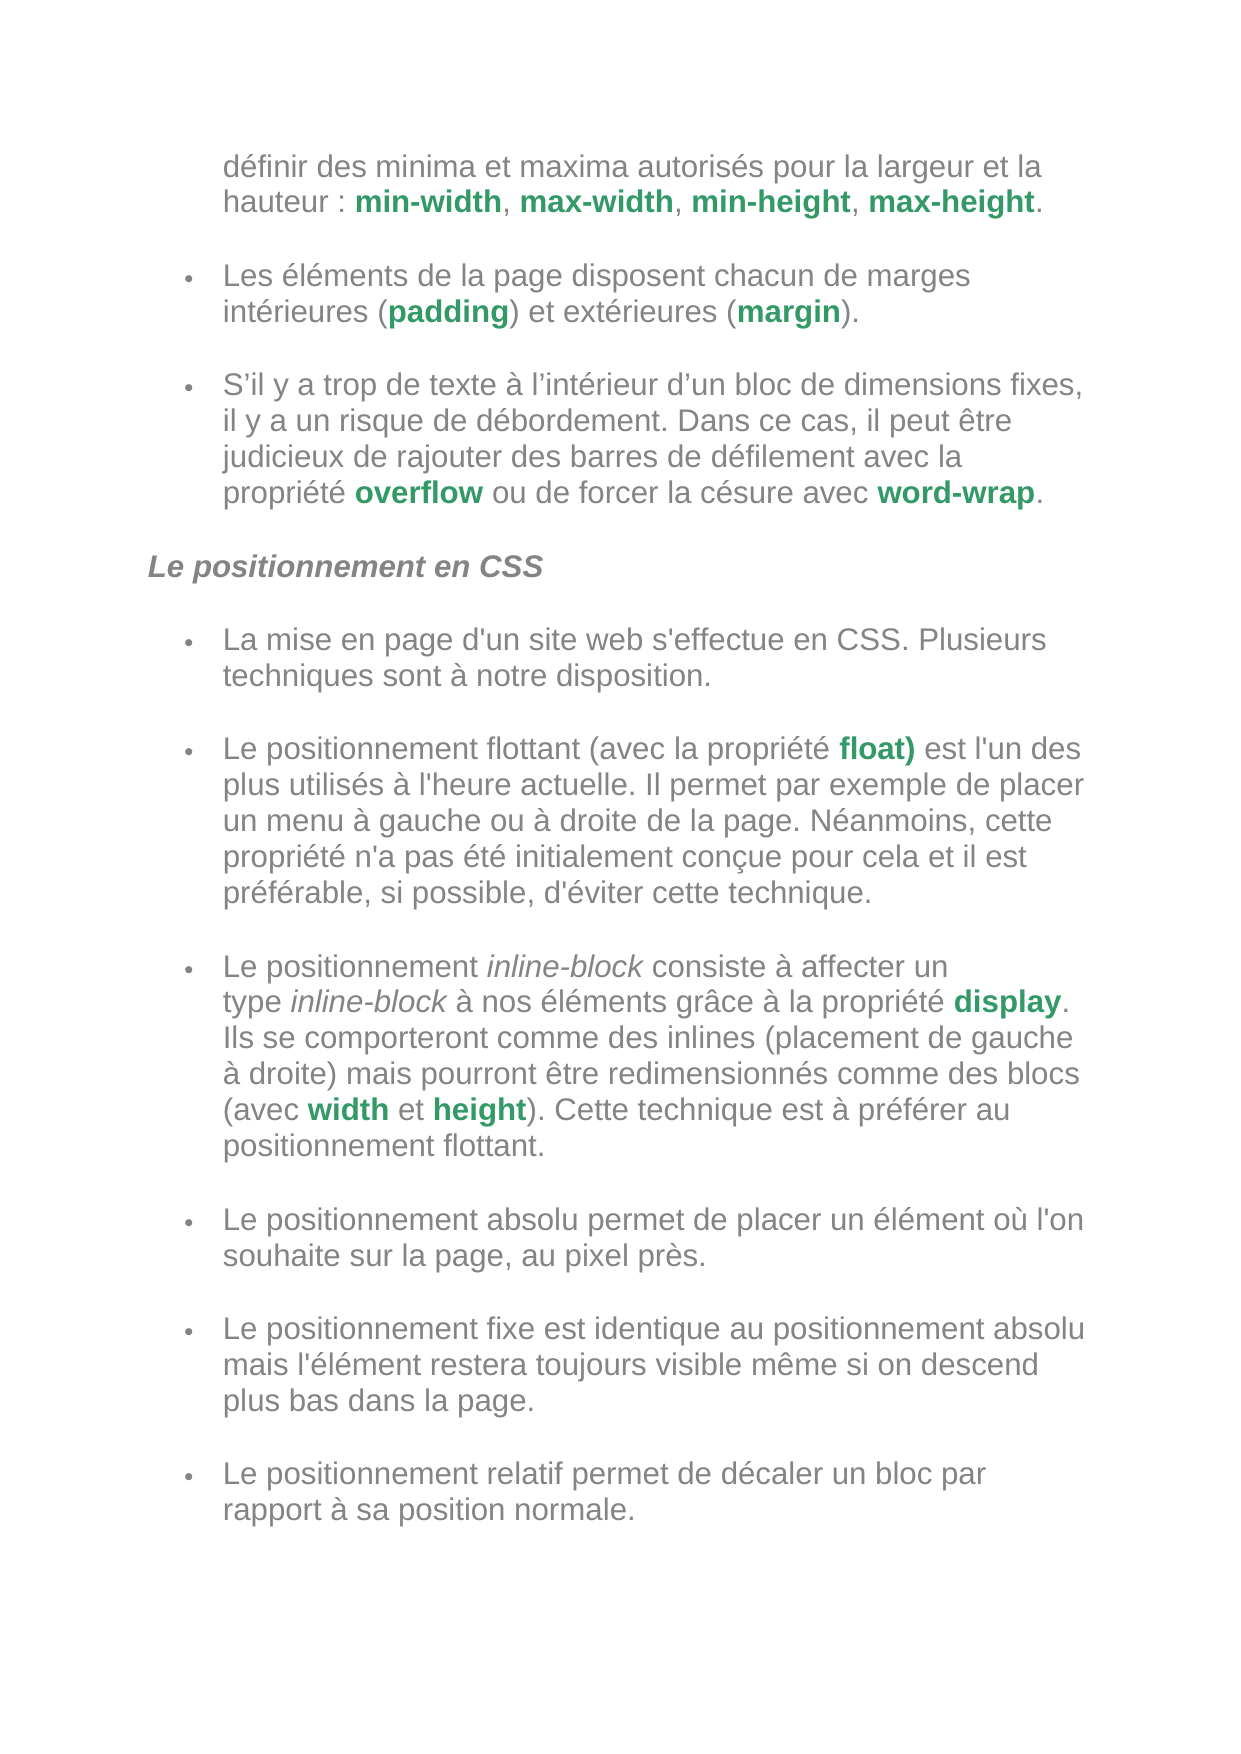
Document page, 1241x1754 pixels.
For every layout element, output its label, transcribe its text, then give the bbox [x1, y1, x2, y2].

text Le positionnement en CSS [148, 548, 1093, 583]
list Le positionnement relatif permet de décaler un bloc par rapport à sa position normale. [185, 1455, 1093, 1527]
list Le positionnement inline-block consiste à affecter un type inline-block à nos éléments grâce à la propriété display. Ils se comporteront comme des inlines (placement de gauche à droite) mais pourront être redimensionnés comme des blocs (avec width et height). Cette technique est à préférer au positionnement flottant. [185, 948, 1093, 1163]
list La mise en page d'un site web s'effectue en CSS. Plusieurs techniques sont à notre disposition. [185, 621, 1093, 693]
list Les éléments de la page disposent chacun de marges intérieures (padding) et extérieures (margin). [185, 257, 1093, 329]
list Le positionnement absolu permet de placer un élément où l'on souhaite sur la page, au pixel près. [185, 1201, 1093, 1273]
list S’il y a trop de texte à l’intérieur d’un bloc de dimensions fixes, il y a un risque de débordement. Dans ce cas, il peut être judicieux de rajouter des barres de défilement avec la propriété overflow ou de forcer la césure avec word-wrap. [185, 366, 1093, 510]
list Le positionnement fixe est identique au positionnement absolu mais l'élément restera toujours visible même si on descend plus bas dans la page. [185, 1310, 1093, 1418]
list Le positionnement flottant (avec la propriété float) est l'un des plus utilisés à l'heure actuelle. Il permet par exemple de placer un menu à gauche ou à droite de la page. Néanmoins, cette propriété n'a pas été initialement conçue pour cela et il est préférable, si possible, d'éviter cette technique. [185, 730, 1093, 910]
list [185, 148, 1093, 219]
